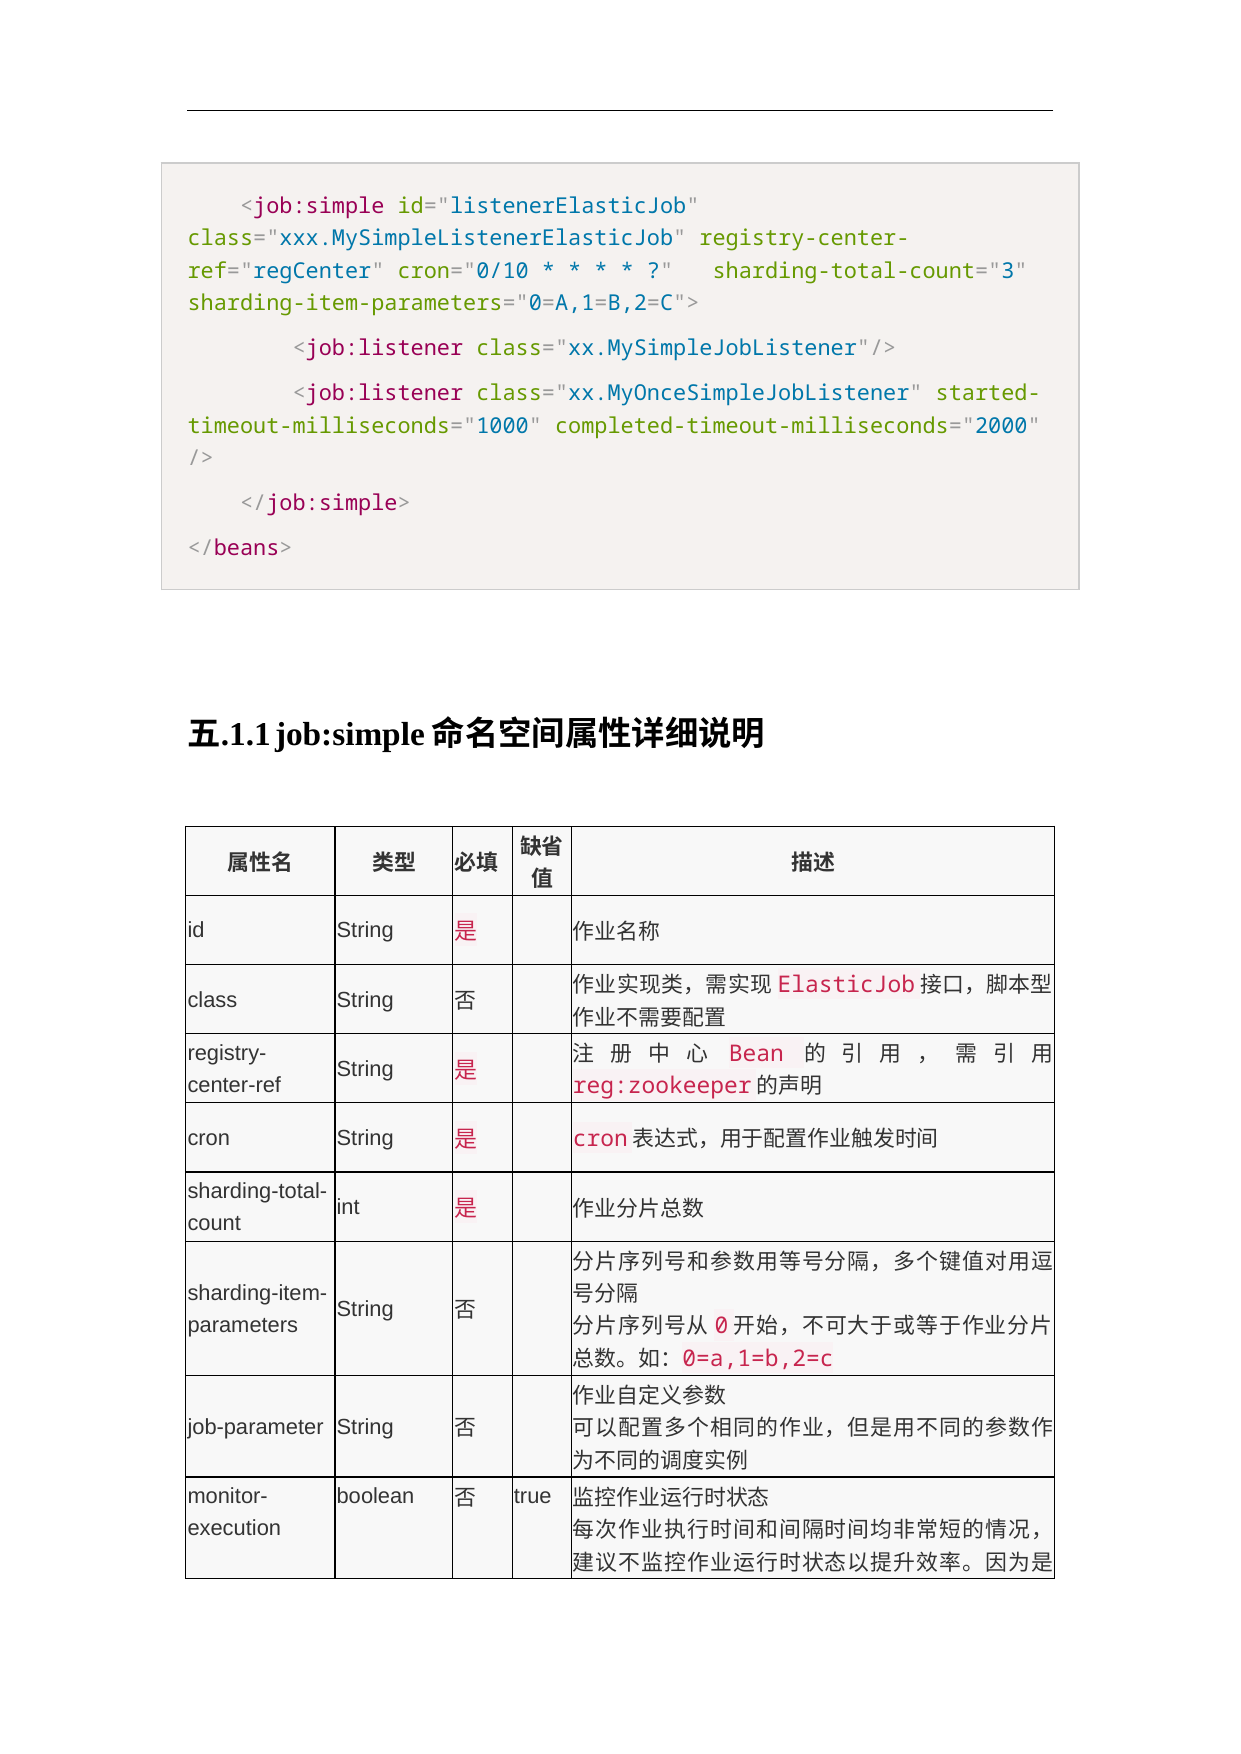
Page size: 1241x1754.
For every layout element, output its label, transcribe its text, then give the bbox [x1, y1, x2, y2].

table_cell monitor-execution [186, 1478, 334, 1578]
table_cell String [336, 965, 452, 1033]
table_cell 是 [453, 896, 512, 964]
table_cell String [336, 1103, 452, 1171]
text <job:simple id="listenerElasticJob" class="xxx.MySimpleListenerElasticJob" registry-center-ref="regCenter" cron="0/10 * * * * ?" sharding-total-count="3" sharding-item-parameters="0=A,1=B,2=C"> [162, 164, 1078, 304]
table_cell 是 [453, 1103, 512, 1171]
table_cell [513, 1173, 571, 1241]
table_cell id [186, 896, 334, 964]
table_cell 作业名称 [572, 896, 1054, 964]
table_cell job-parameter [186, 1376, 334, 1476]
table_cell 作业分片总数 [572, 1173, 1054, 1241]
table_cell String [336, 896, 452, 964]
table_cell cron表达式，用于配置作业触发时间 [572, 1103, 1054, 1171]
table_cell registry-center-ref [186, 1034, 334, 1102]
table_header 缺省值 [513, 827, 571, 895]
table_cell boolean [336, 1478, 452, 1578]
table_cell 否 [453, 1242, 512, 1375]
table_cell 作业实现类，需实现ElasticJob接口，脚本型作业不需要配置 [572, 965, 1054, 1033]
text <job:listener class="xx.MyOnceSimpleJobListener" started-timeout-milliseconds="1000" completed-timeout-milliseconds="2000" /> [162, 349, 1078, 459]
table_cell String [336, 1242, 452, 1375]
table_cell [513, 1103, 571, 1171]
table_cell [513, 965, 571, 1033]
text </job:simple> [162, 459, 1078, 504]
table_cell sharding-total-count [186, 1173, 334, 1241]
table_cell 否 [453, 965, 512, 1033]
table_cell 是 [453, 1034, 512, 1102]
table_header 类型 [336, 827, 452, 895]
table_cell [513, 1034, 571, 1102]
table_cell cron [186, 1103, 334, 1171]
table_cell class [186, 965, 334, 1033]
table_header 属性名 [186, 827, 334, 895]
table_header 必填 [453, 827, 512, 895]
table_cell [513, 1242, 571, 1375]
table_header 描述 [572, 827, 1054, 895]
subtitle job:simple命名空间属性详细说明 [187, 698, 1053, 763]
text <job:listener class="xx.MySimpleJobListener"/> [162, 304, 1078, 349]
table_cell [513, 896, 571, 964]
text </beans> [162, 504, 1078, 589]
table_cell [513, 1376, 571, 1476]
table_cell 作业自定义参数 可以配置多个相同的作业，但是用不同的参数作为不同的调度实例 [572, 1376, 1054, 1476]
table_cell sharding-item-parameters [186, 1242, 334, 1375]
table_cell int [336, 1173, 452, 1241]
table_cell String [336, 1034, 452, 1102]
table_cell 注册中心Bean的引用，需引用reg:zookeeper的声明 [572, 1034, 1054, 1102]
table_cell String [336, 1376, 452, 1476]
table_cell 分片序列号和参数用等号分隔，多个键值对用逗号分隔 分片序列号从0开始，不可大于或等于作业分片总数。如：0=a,1=b,2=c [572, 1242, 1054, 1375]
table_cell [572, 1478, 1054, 1578]
table_cell 否 [453, 1376, 512, 1476]
table_cell true [513, 1478, 571, 1578]
table_cell 是 [453, 1173, 512, 1241]
table_cell 否 [453, 1478, 512, 1578]
